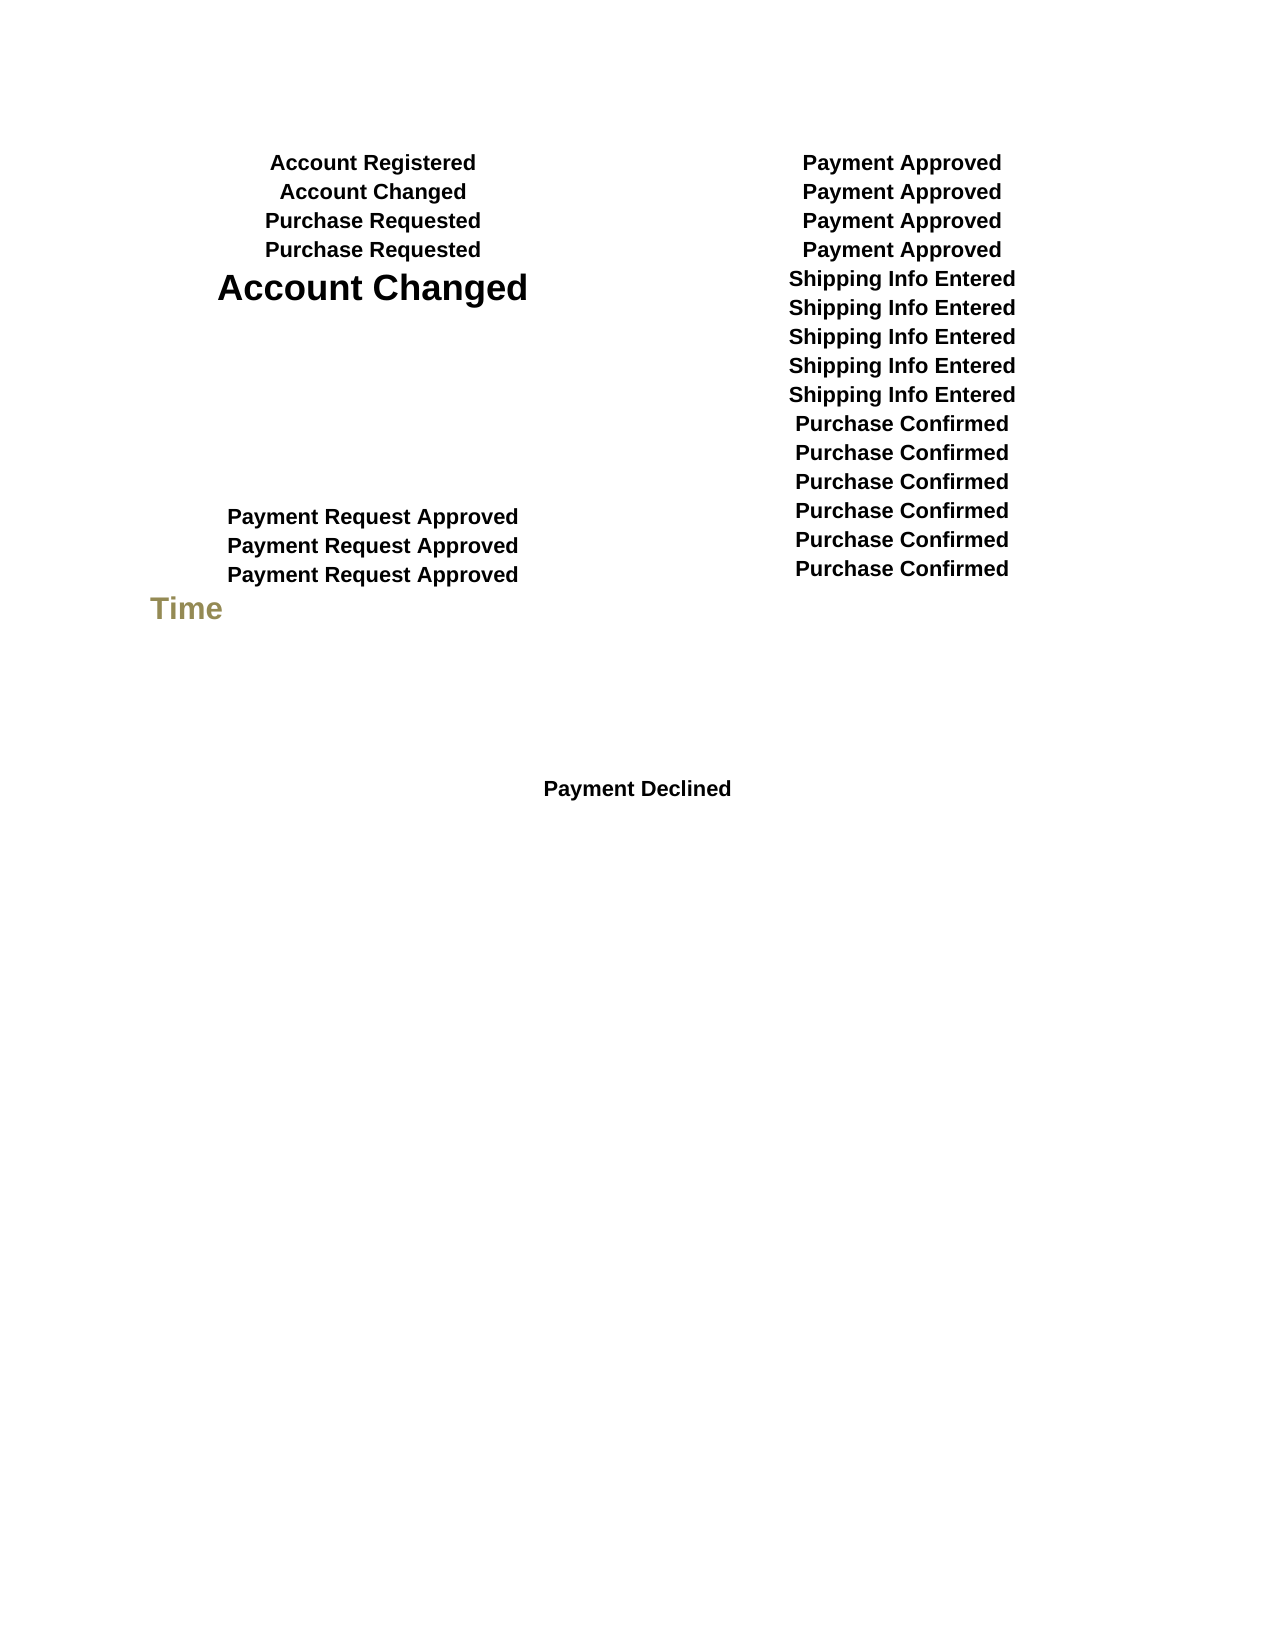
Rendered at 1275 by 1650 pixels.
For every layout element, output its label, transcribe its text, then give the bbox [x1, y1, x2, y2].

text Purchase Confirmed [679, 468, 1125, 494]
text Shipping Info Entered [679, 266, 1125, 291]
text Payment Request Approved [150, 532, 596, 558]
text Payment Request Approved [150, 503, 596, 529]
text Purchase Confirmed [679, 497, 1125, 523]
text Purchase Confirmed [679, 526, 1125, 552]
text Time [150, 590, 1125, 626]
text Purchase Confirmed [679, 439, 1125, 465]
text Purchase Confirmed [679, 411, 1125, 436]
text Payment Approved [679, 179, 1125, 204]
text Shipping Info Entered [679, 382, 1125, 407]
text Shipping Info Entered [679, 324, 1125, 349]
text Purchase Requested [150, 237, 596, 262]
text Payment Request Approved [150, 561, 596, 587]
text Payment Approved [679, 237, 1125, 262]
text Account Registered [150, 150, 596, 175]
text Payment Approved [679, 208, 1125, 233]
text Payment Declined [150, 776, 1125, 801]
text Account Changed [150, 179, 596, 204]
text Payment Approved [679, 150, 1125, 175]
text Purchase Confirmed [679, 555, 1125, 581]
text Purchase Requested [150, 208, 596, 233]
text Shipping Info Entered [679, 295, 1125, 320]
text Account Changed [150, 266, 596, 308]
text Shipping Info Entered [679, 353, 1125, 378]
